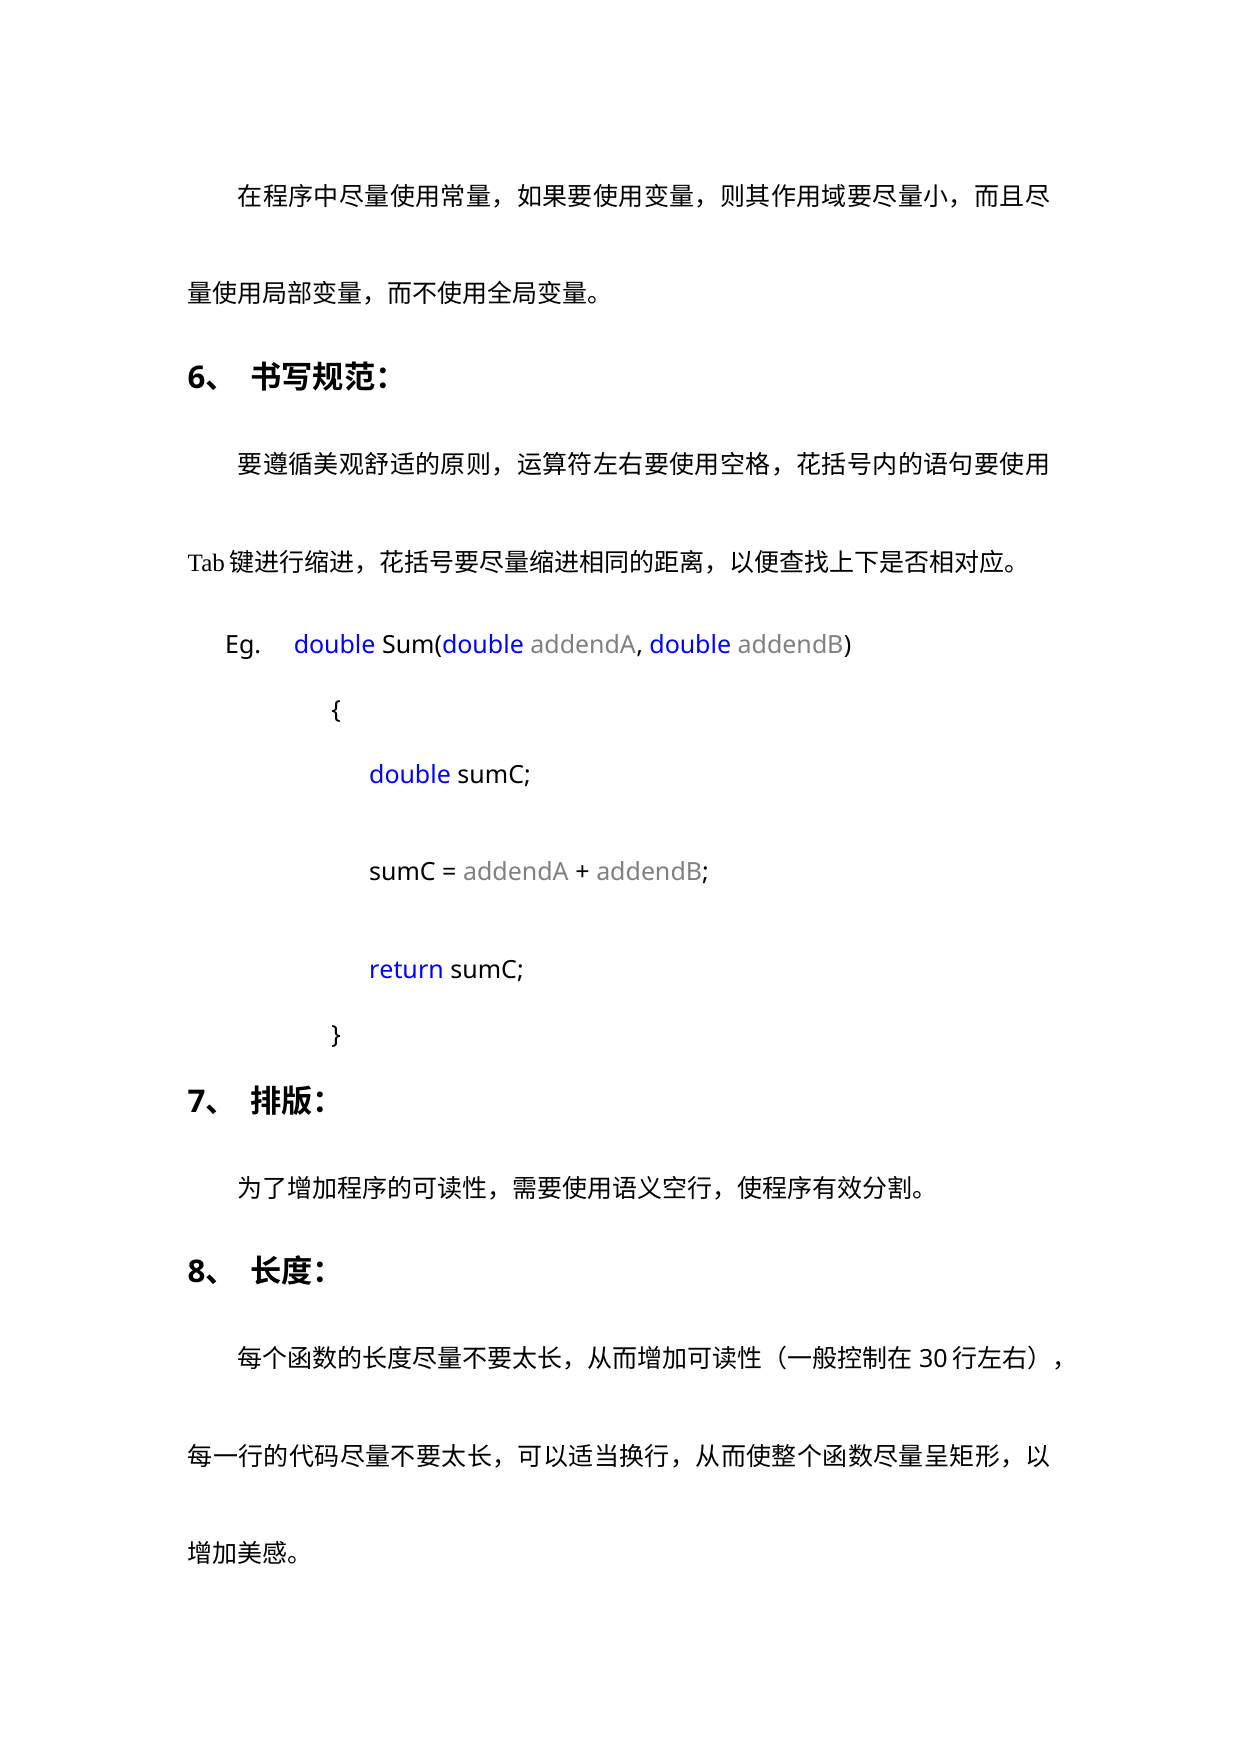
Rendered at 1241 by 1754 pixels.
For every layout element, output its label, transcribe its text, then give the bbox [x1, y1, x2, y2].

text double sumC; [319, 741, 1053, 806]
text } [319, 1001, 1053, 1066]
list 要遵循美观舒适的原则，运算符左右要使用空格，花括号内的语句要使用Tab键进行缩进，花括号要尽量缩进相同的距离，以便查找上下是否相对应。 [187, 430, 1053, 593]
list 在程序中尽量使用常量，如果要使用变量，则其作用域要尽量小，而且尽量使用局部变量，而不使用全局变量。 [187, 162, 1053, 324]
text { [319, 676, 1053, 741]
list 长度： [187, 1237, 1053, 1302]
list 排版： [187, 1066, 1053, 1131]
list 为了增加程序的可读性，需要使用语义空行，使程序有效分割。 [187, 1154, 1053, 1219]
list 书写规范： [187, 343, 1053, 408]
text sumC = addendA + addendB; [319, 838, 1053, 903]
text return sumC; [319, 936, 1053, 1001]
list 每个函数的长度尽量不要太长，从而增加可读性（一般控制在30行左右），每一行的代码尽量不要太长，可以适当换行，从而使整个函数尽量呈矩形，以增加美感。 [187, 1324, 1053, 1584]
text Eg. double Sum(double addendA, double addendB) [187, 611, 1053, 676]
